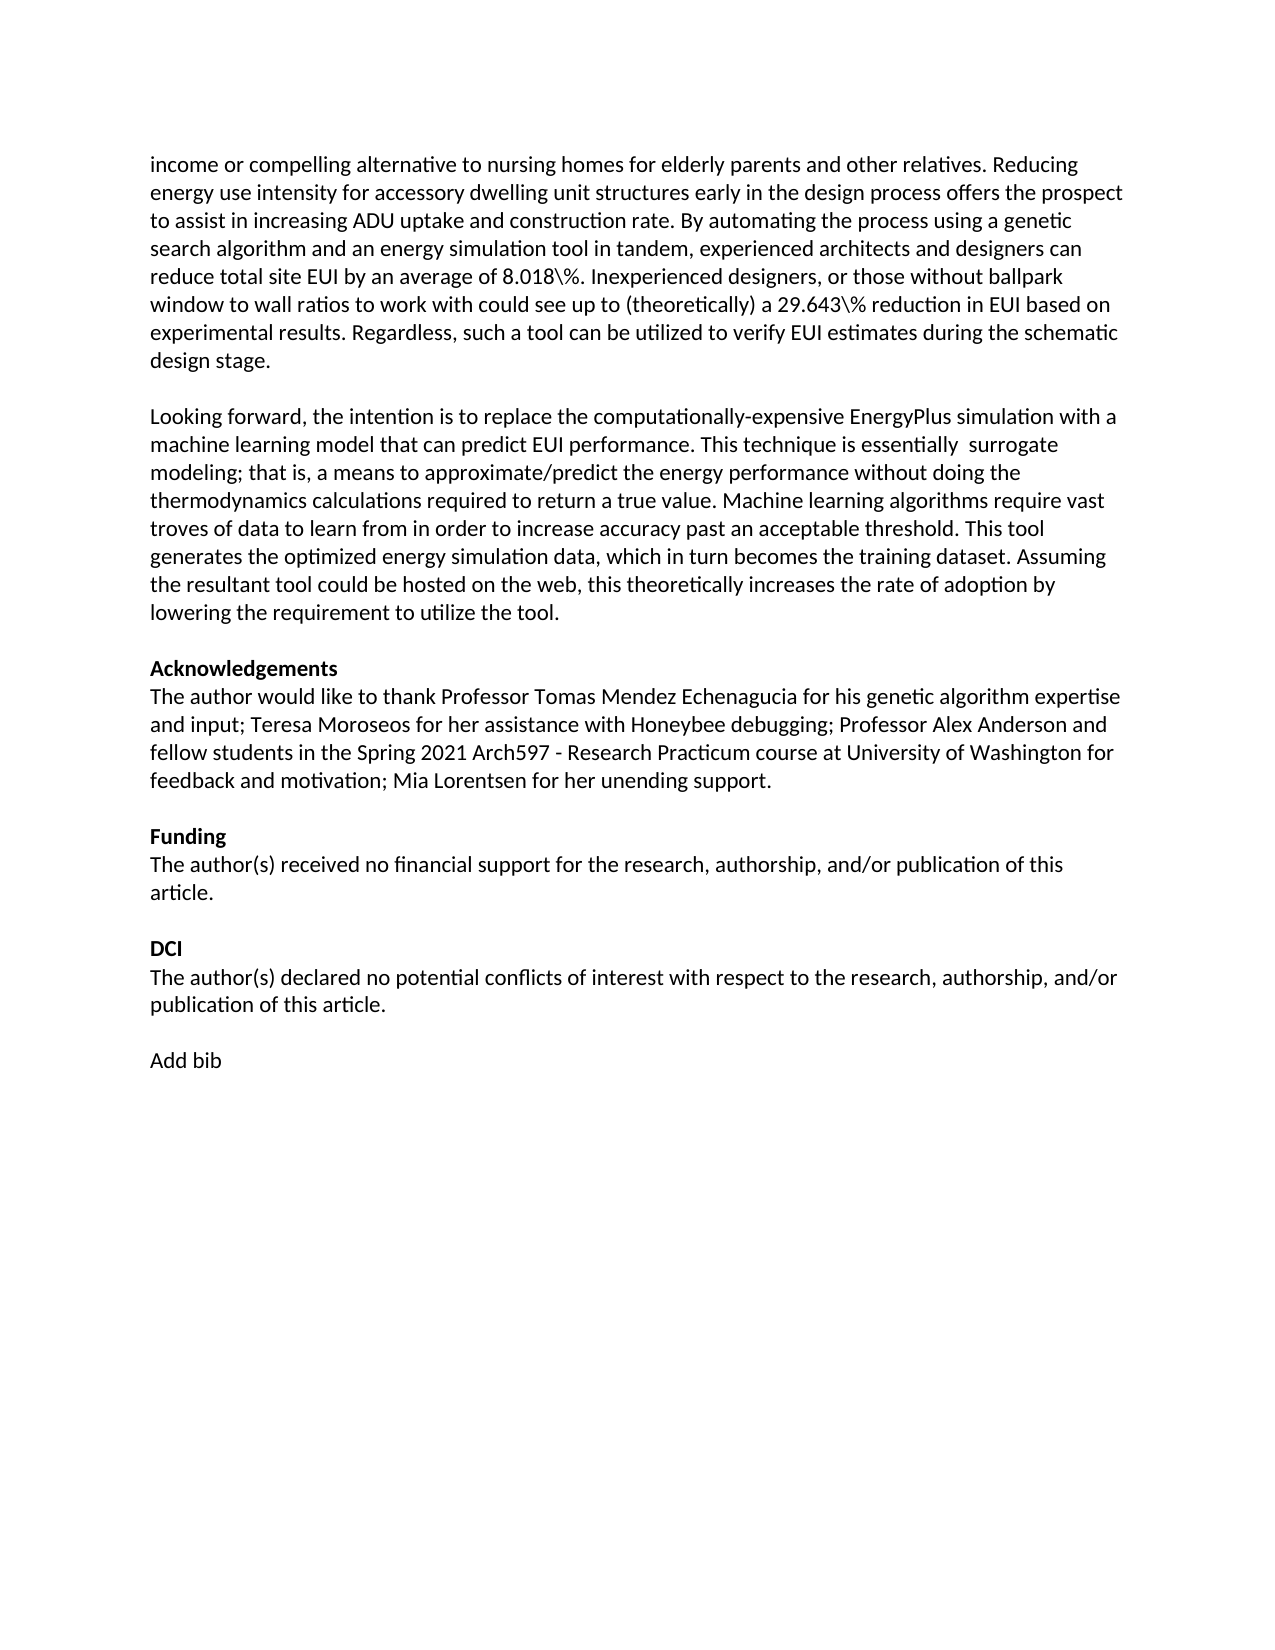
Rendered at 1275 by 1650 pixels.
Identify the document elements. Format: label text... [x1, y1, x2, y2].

text Acknowledgements [150, 654, 1125, 682]
text Funding [150, 822, 1125, 851]
text Looking forward, the intention is to replace the computationally-expensive EnergyPlus simulation with a machine learning model that can predict EUI performance. This technique is essentially surrogate modeling; that is, a means to approximate/predict the energy performance without doing the thermodynamics calculations required to return a true value. Machine learning algorithms require vast troves of data to learn from in order to increase accuracy past an acceptable threshold. This tool generates the optimized energy simulation data, which in turn becomes the training dataset. Assuming the resultant tool could be hosted on the web, this theoretically increases the rate of adoption by lowering the requirement to utilize the tool. [150, 402, 1125, 626]
text The author would like to thank Professor Tomas Mendez Echenagucia for his genetic algorithm expertise and input; Teresa Moroseos for her assistance with Honeybee debugging; Professor Alex Anderson and fellow students in the Spring 2021 Arch597 - Research Practicum course at University of Washington for feedback and motivation; Mia Lorentsen for her unending support. [150, 682, 1125, 794]
text Add bib [150, 1047, 1125, 1075]
text The author(s) received no financial support for the research, authorship, and/or publication of this article. [150, 851, 1125, 907]
text The author(s) declared no potential conflicts of interest with respect to the research, authorship, and/or publication of this article. [150, 963, 1125, 1019]
text DCI [150, 934, 1125, 963]
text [150, 150, 1125, 374]
